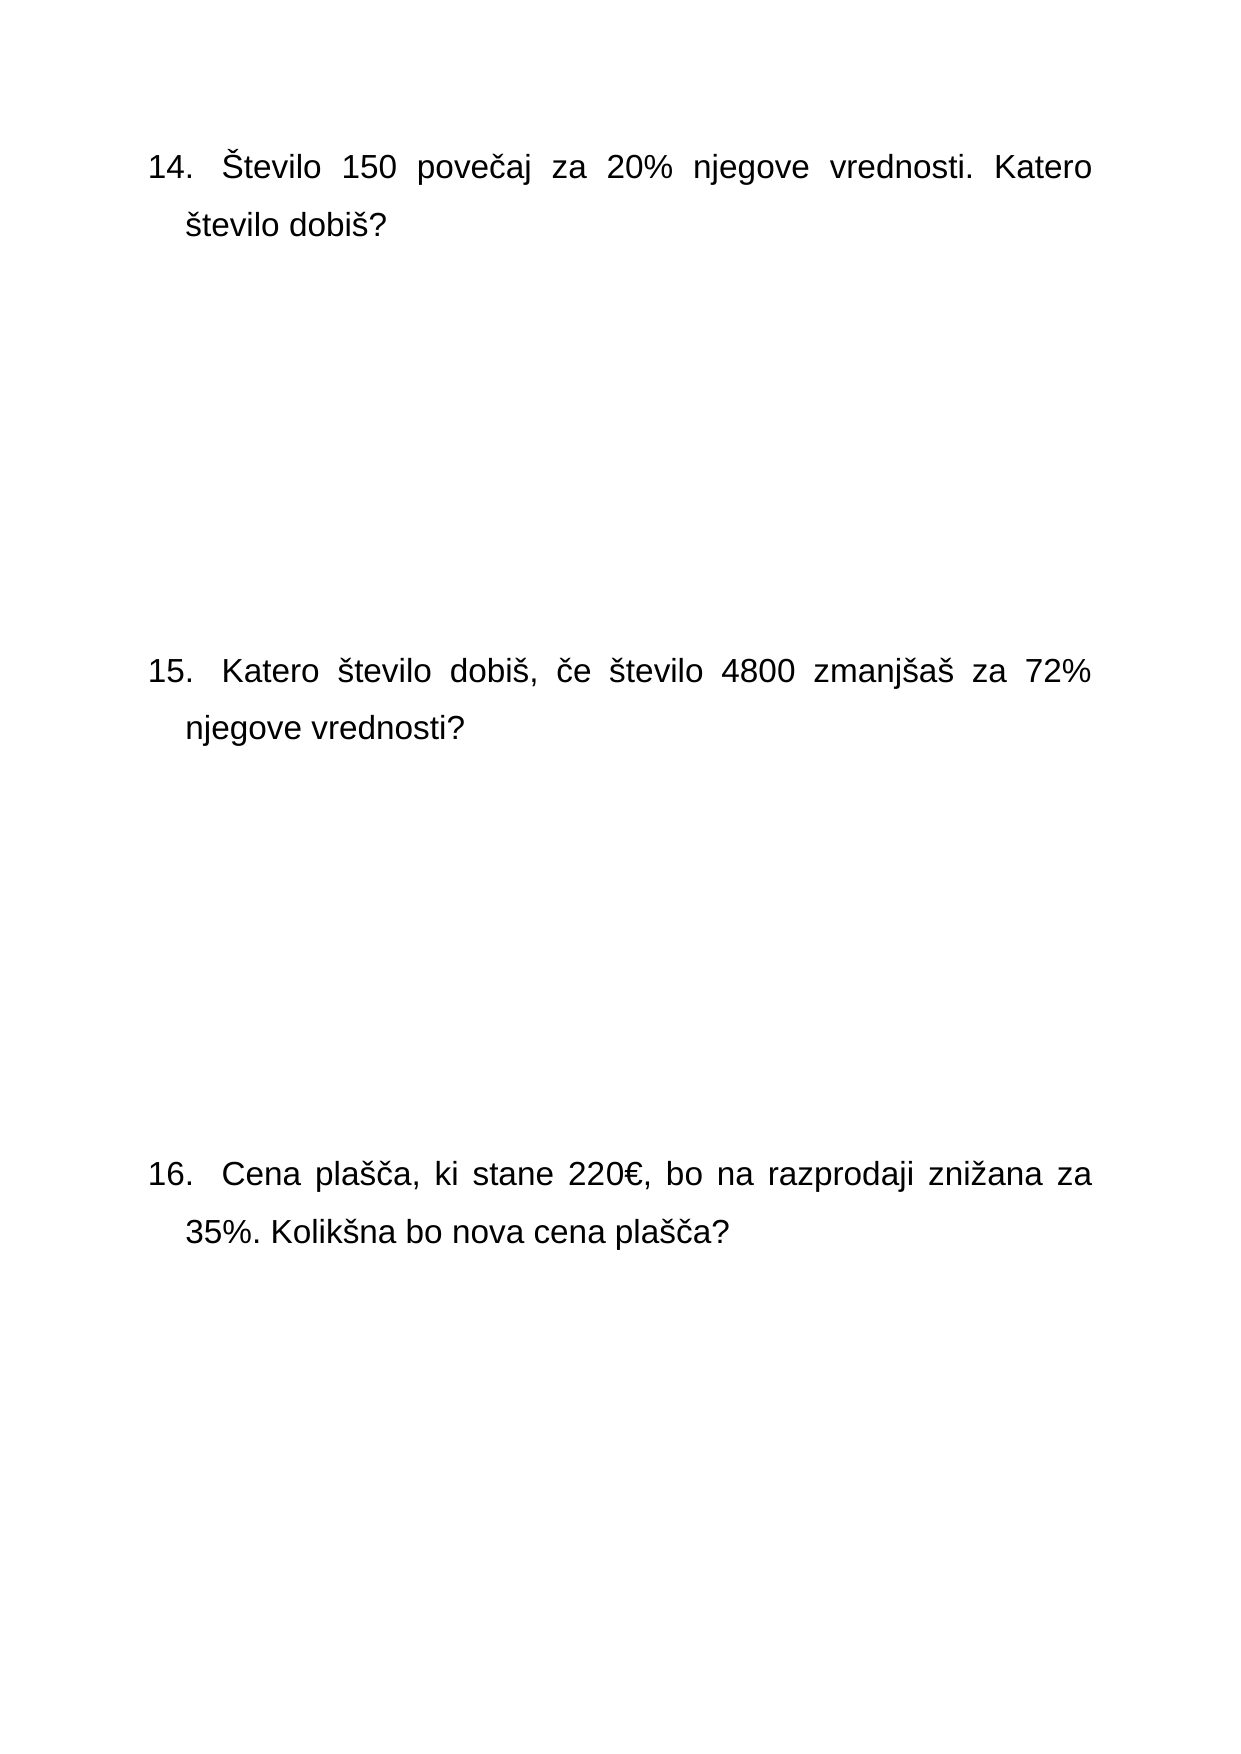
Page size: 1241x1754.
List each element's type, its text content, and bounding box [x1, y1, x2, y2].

list Cena plašča, ki stane 220€, bo na razprodaji znižana za 35%. Kolikšna bo nova cena plašča? [148, 1154, 1093, 1250]
list Katero število dobiš, če število 4800 zmanjšaš za 72% njegove vrednosti? [148, 651, 1093, 747]
list Število 150 povečaj za 20% njegove vrednosti. Katero število dobiš? [148, 148, 1093, 244]
